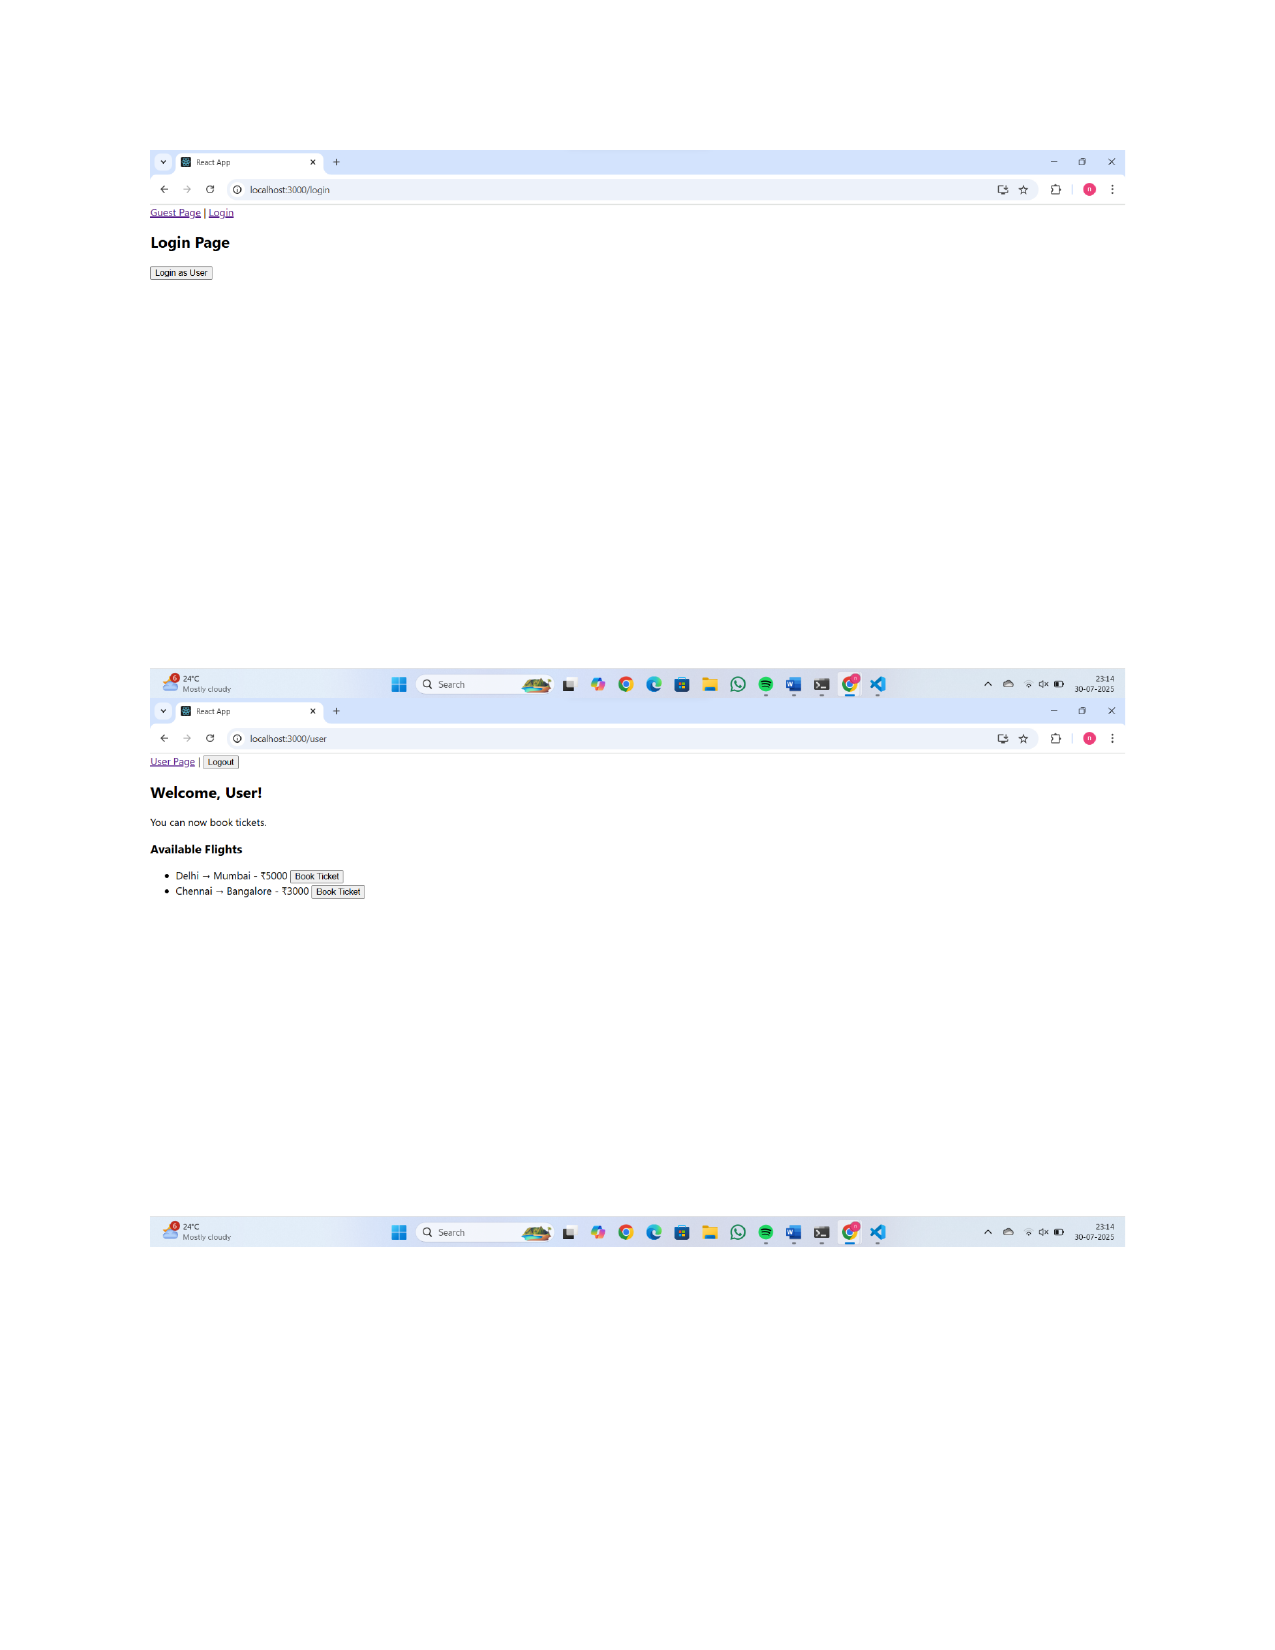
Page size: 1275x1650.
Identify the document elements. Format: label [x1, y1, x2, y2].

picture [150, 150, 1125, 1247]
